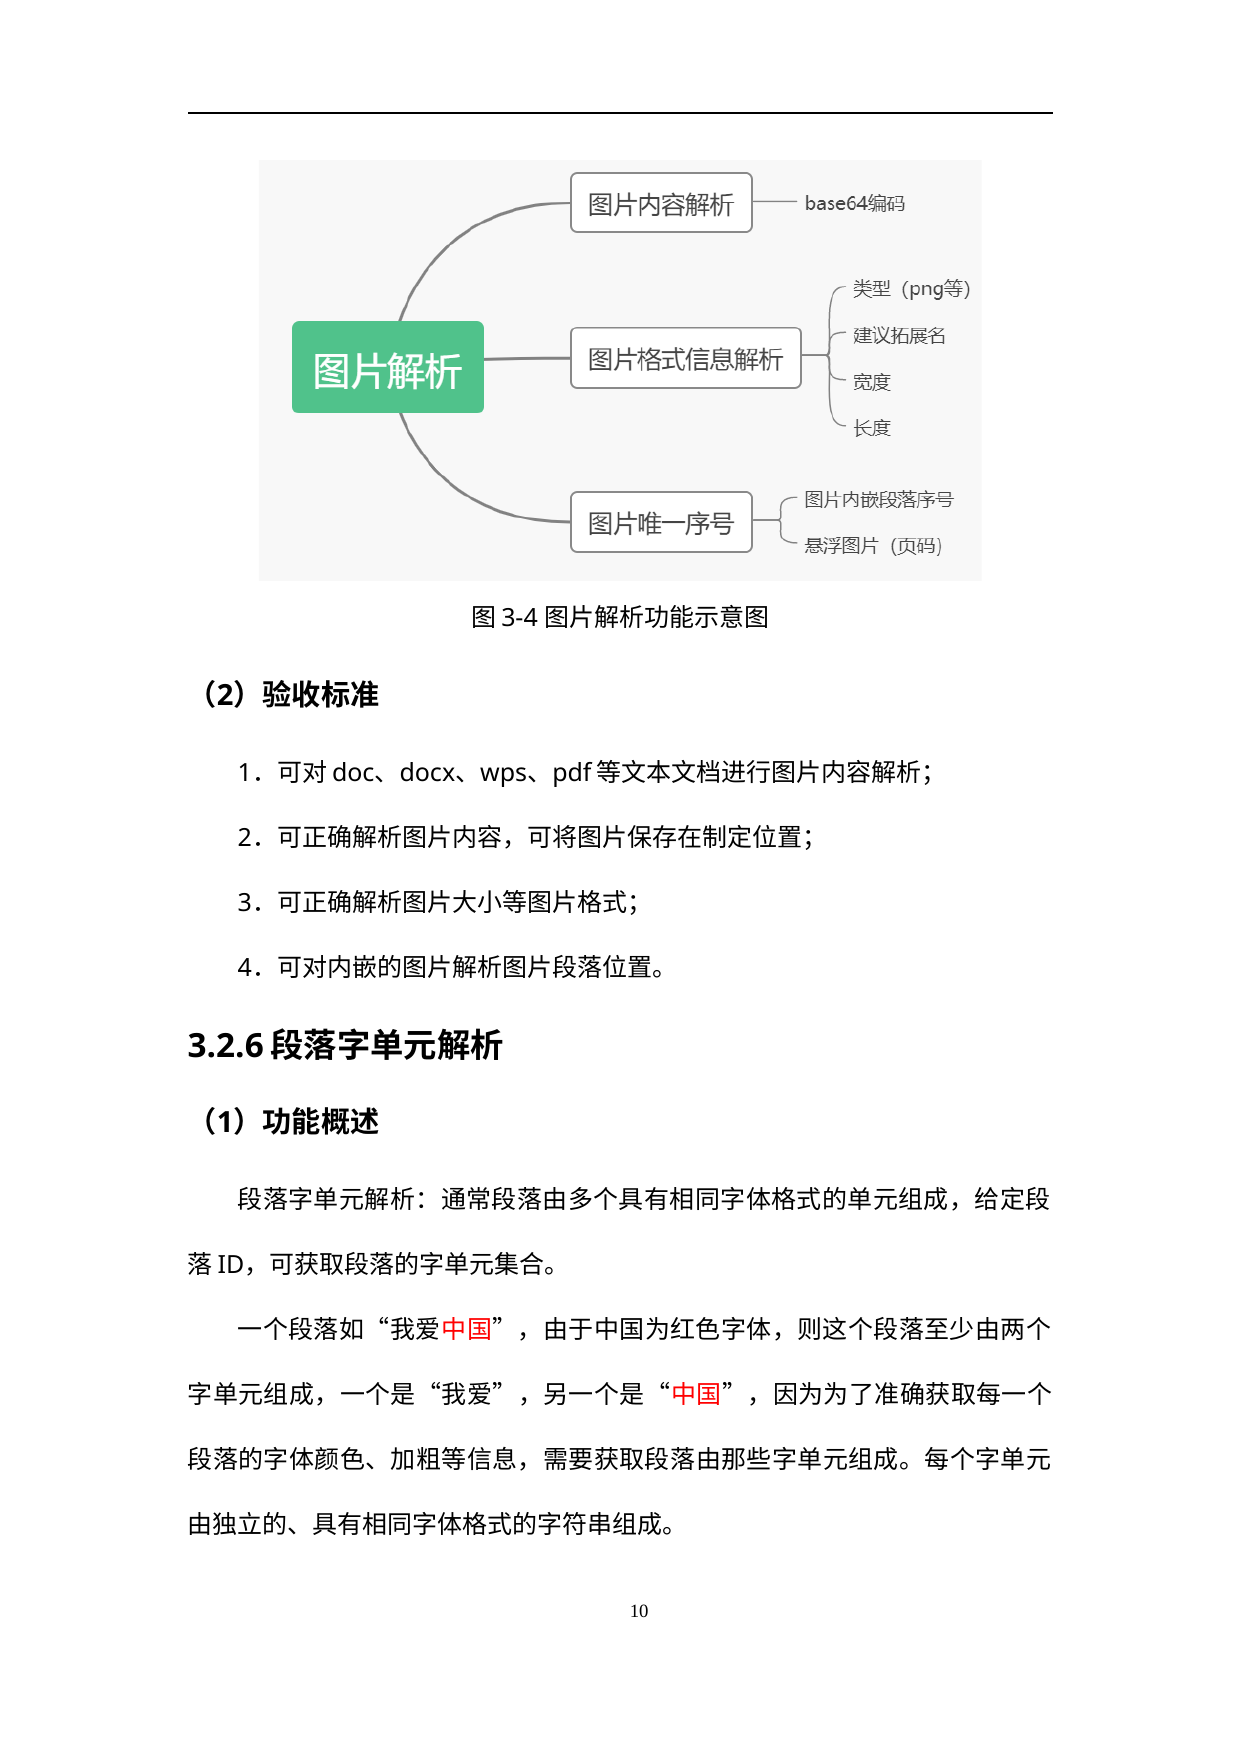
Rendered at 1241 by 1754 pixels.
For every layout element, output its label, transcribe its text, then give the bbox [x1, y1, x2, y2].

text 4．可对内嵌的图片解析图片段落位置。 [187, 933, 1053, 998]
text 段落字单元解析：通常段落由多个具有相同字体格式的单元组成，给定段落ID，可获取段落的字单元集合。 [187, 1165, 1053, 1295]
text 一个段落如“我爱中国”，由于中国为红色字体，则这个段落至少由两个字单元组成，一个是“我爱”，另一个是“中国”，因为为了准确获取每一个段落的字体颜色、加粗等信息，需要获取段落由那些字单元组成。每个字单元由独立的、具有相同字体格式的字符串组成。 [187, 1295, 1053, 1555]
text 3．可正确解析图片大小等图片格式； [187, 868, 1053, 933]
text 图3-4 图片解析功能示意图 [187, 583, 1053, 648]
text 2．可正确解析图片内容，可将图片保存在制定位置； [187, 803, 1053, 868]
subtitle 3.2.6段落字单元解析 [187, 1010, 1053, 1075]
picture [258, 160, 982, 581]
text 1．可对doc、docx、wps、pdf等文本文档进行图片内容解析； [187, 738, 1053, 803]
subtitle （2）验收标准 [187, 660, 1053, 725]
subtitle （1）功能概述 [187, 1088, 1053, 1153]
